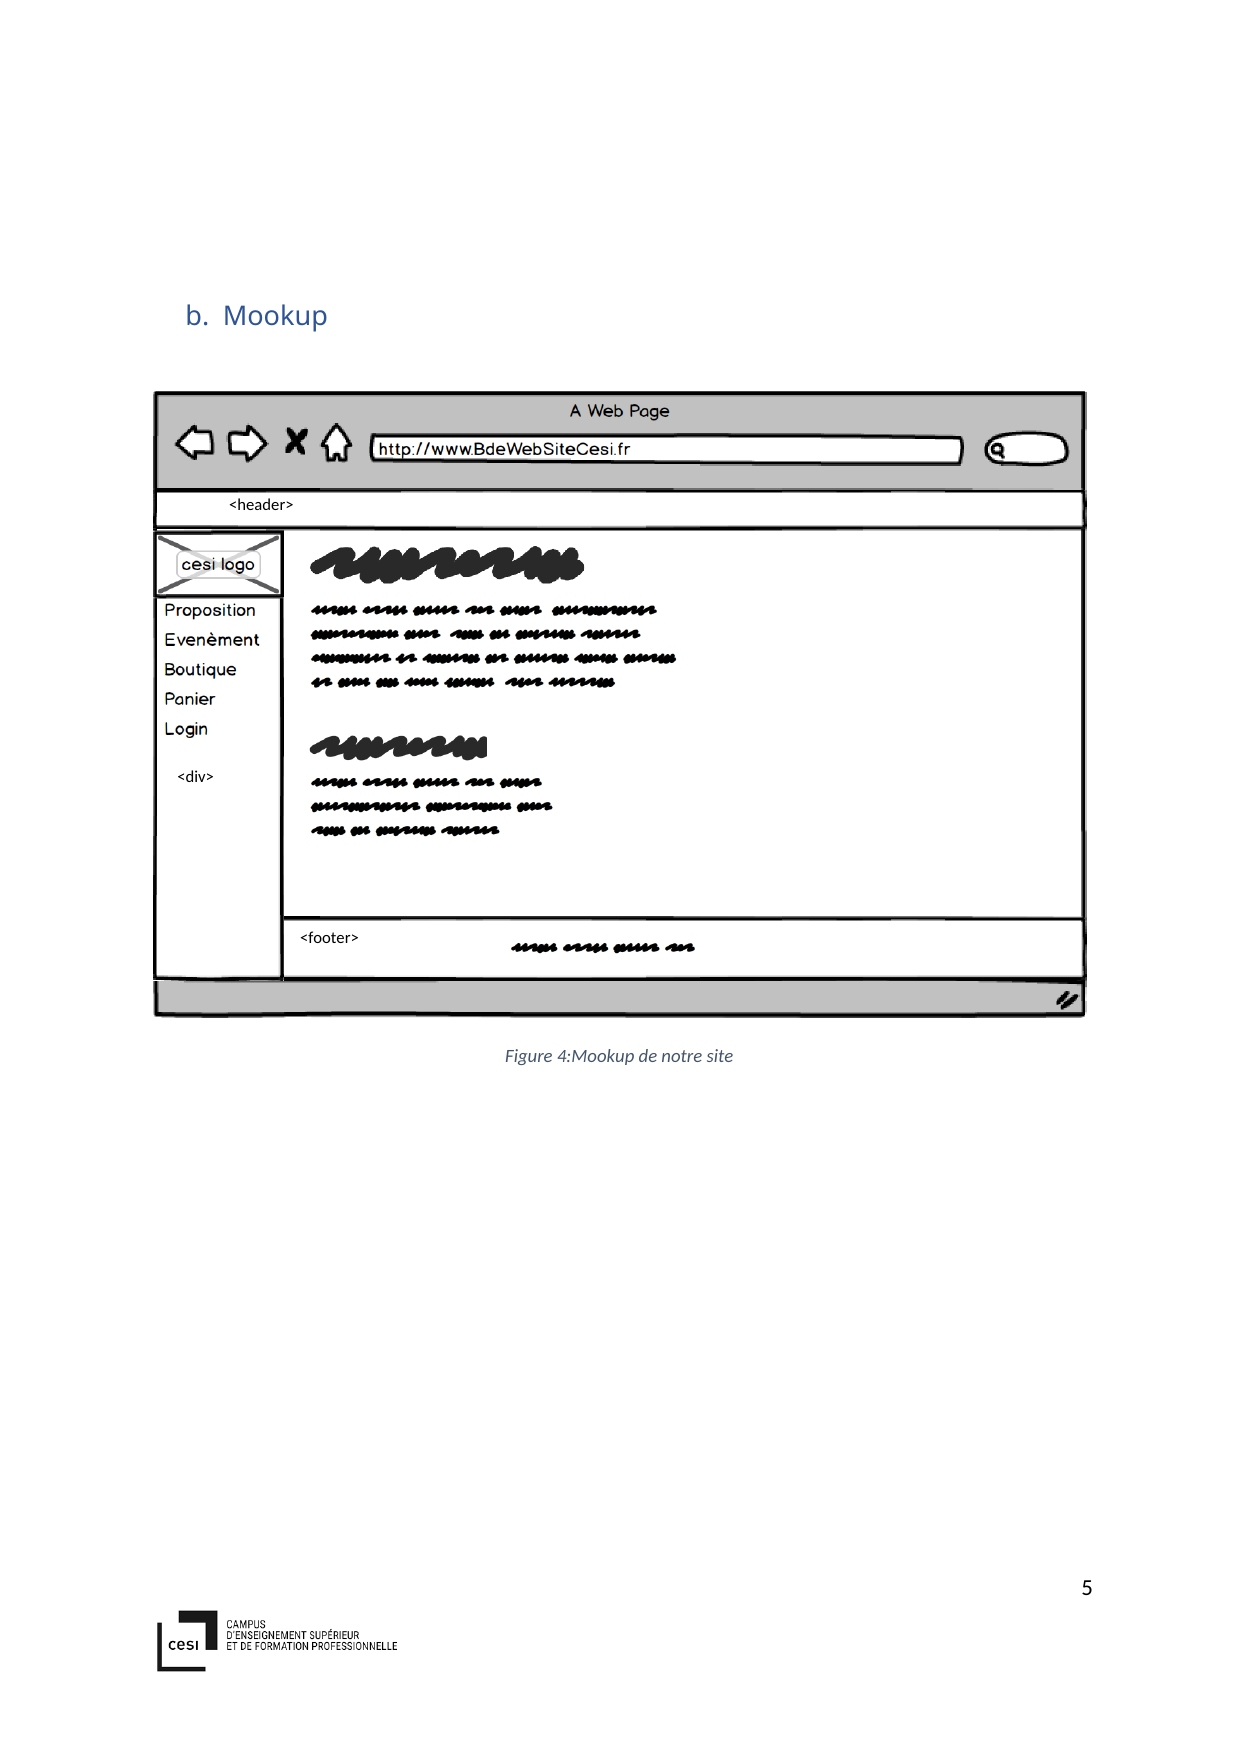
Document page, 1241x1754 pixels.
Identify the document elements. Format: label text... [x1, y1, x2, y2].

subtitle Mookup [185, 296, 1093, 333]
text Figure 4:Mookup de notre site [148, 1044, 1093, 1067]
picture [147, 1600, 407, 1681]
picture [147, 383, 1092, 1026]
